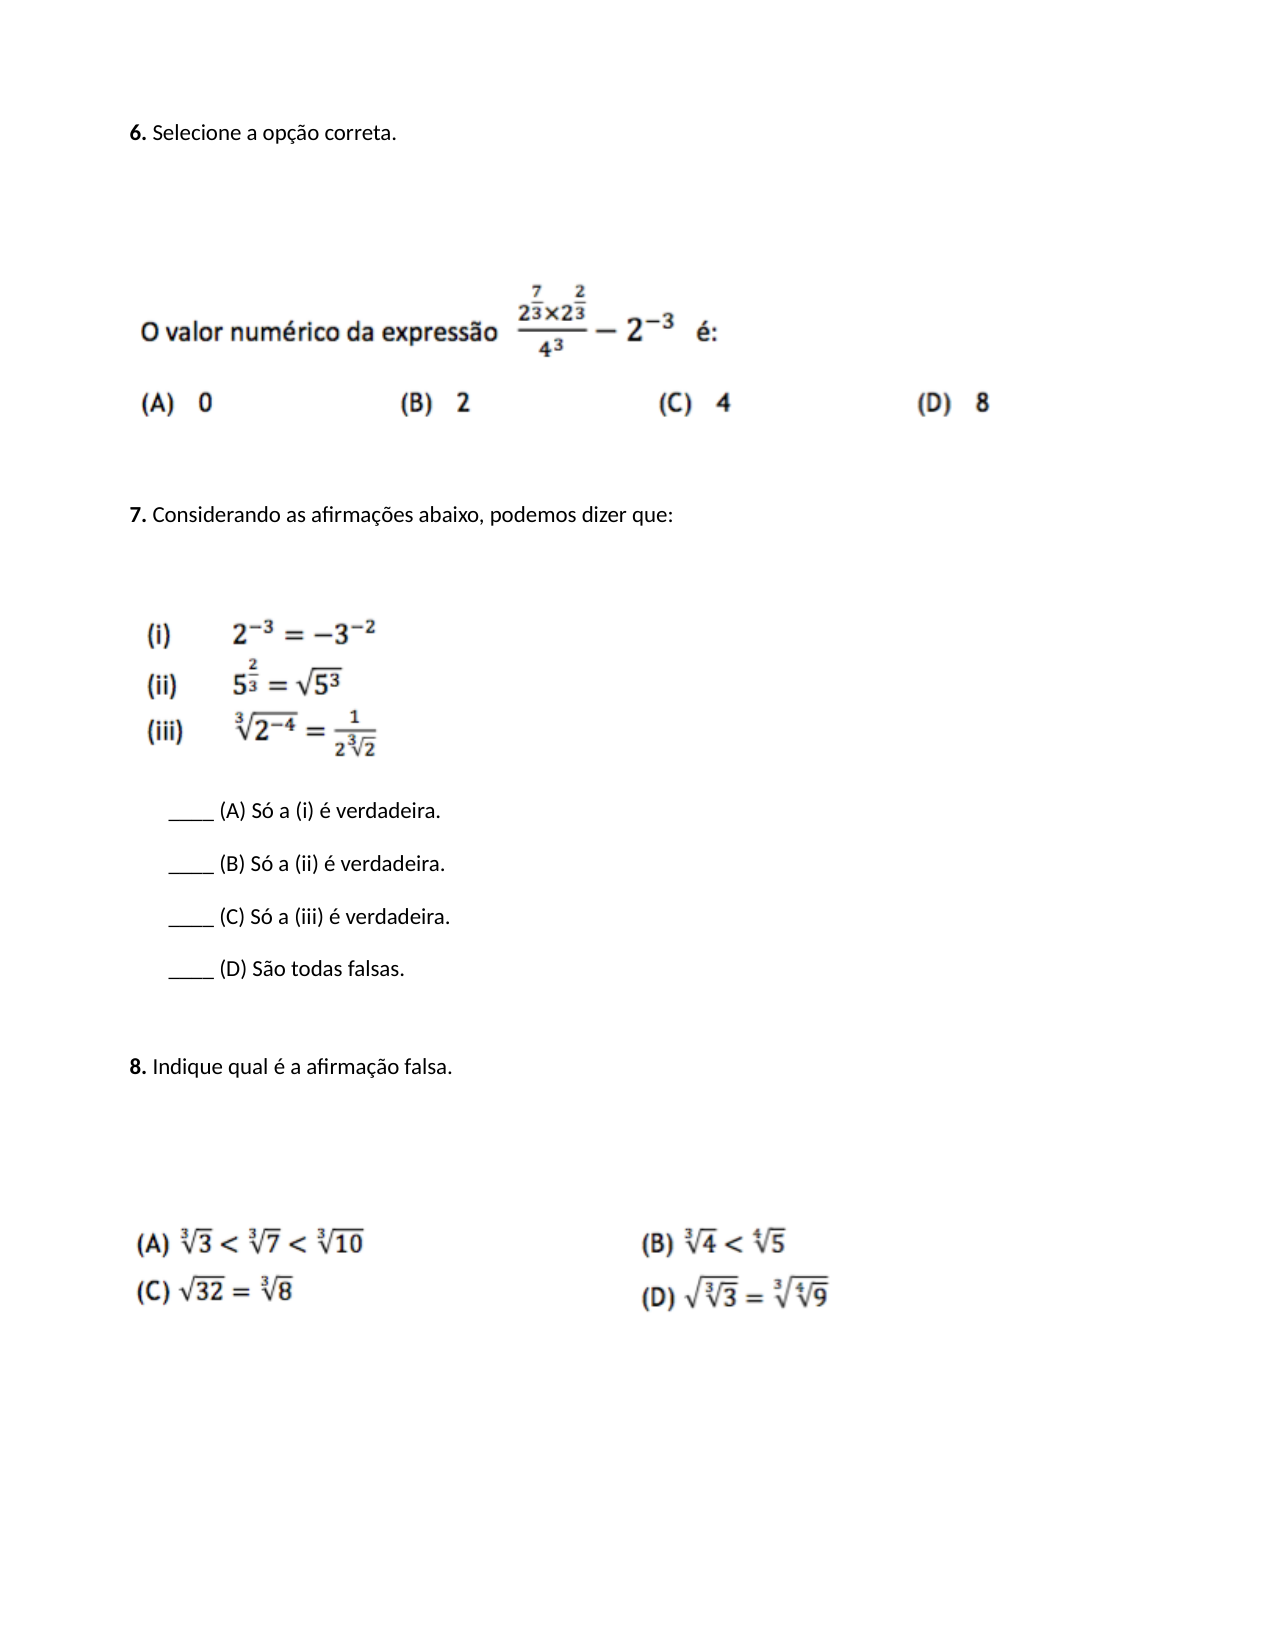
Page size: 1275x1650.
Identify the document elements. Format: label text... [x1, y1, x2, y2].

picture [129, 1211, 1146, 1332]
table_header 8. Indique qual é a afirmação falsa. [118, 1052, 1157, 1356]
picture [129, 605, 1146, 772]
table_header 6. Selecione a opção correta. [118, 118, 1157, 455]
picture [129, 277, 1146, 431]
table_header 7. Considerando as afirmações abaixo, podemos dizer que: [118, 500, 1157, 1007]
